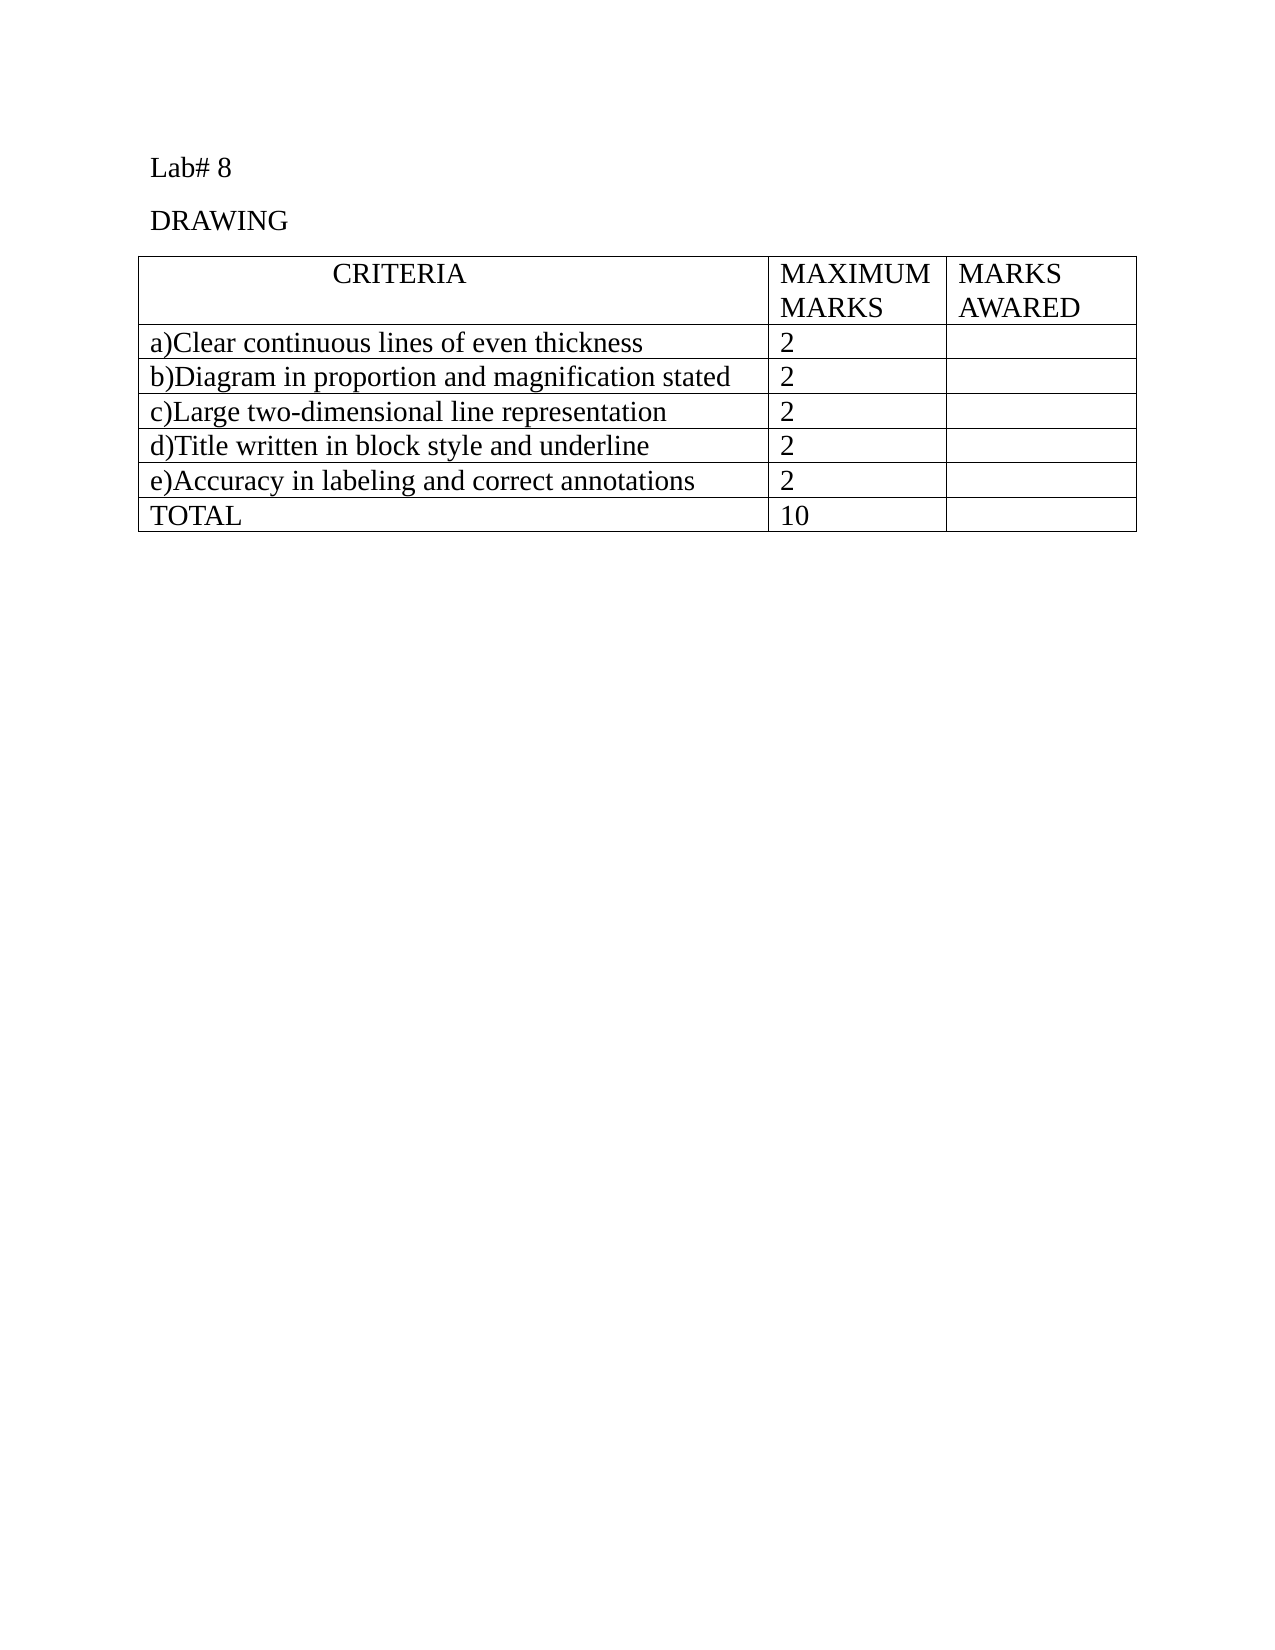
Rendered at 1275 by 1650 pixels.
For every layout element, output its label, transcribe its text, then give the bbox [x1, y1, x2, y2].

table_cell d)Title written in block style and underline [139, 429, 768, 462]
table_header CRITERIA [139, 257, 768, 324]
table_cell [947, 394, 1136, 427]
table_cell [947, 429, 1136, 462]
table_cell 2 [769, 325, 946, 358]
table_cell 2 [769, 359, 946, 393]
table_cell b)Diagram in proportion and magnification stated [139, 359, 768, 393]
table_cell e)Accuracy in labeling and correct annotations [139, 463, 768, 497]
table_cell 10 [769, 498, 946, 531]
table_cell TOTAL [139, 498, 768, 531]
table_cell [947, 463, 1136, 497]
table_cell 2 [769, 429, 946, 462]
table_cell [947, 498, 1136, 531]
table_cell [947, 359, 1136, 393]
table_cell a)Clear continuous lines of even thickness [139, 325, 768, 358]
text Lab# 8 [150, 150, 1125, 183]
table_cell 2 [769, 463, 946, 497]
table_cell 2 [769, 394, 946, 427]
text DRAWING [150, 203, 1125, 236]
table_cell [947, 325, 1136, 358]
table_header MAXIMUM MARKS [769, 257, 946, 324]
table_cell c)Large two-dimensional line representation [139, 394, 768, 427]
table_header MARKS AWARED [947, 257, 1136, 324]
